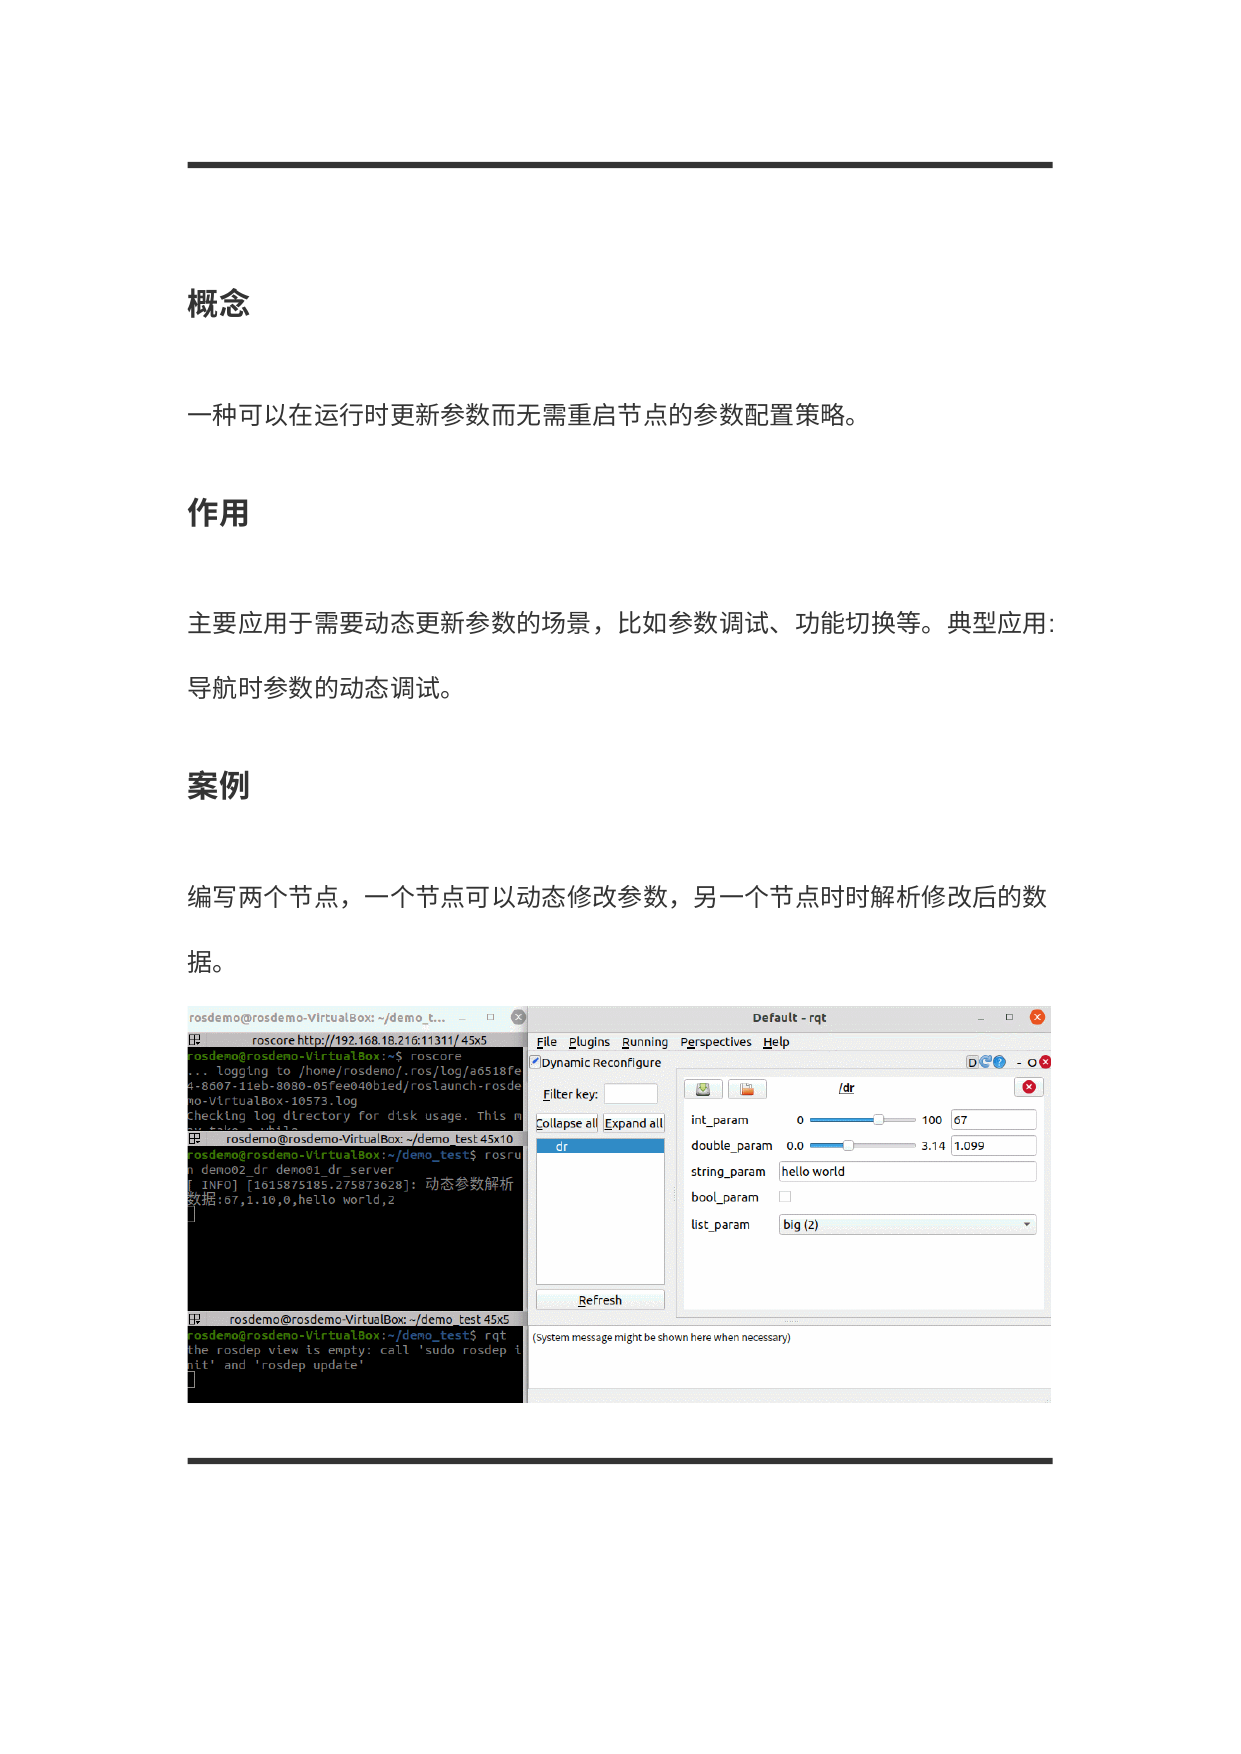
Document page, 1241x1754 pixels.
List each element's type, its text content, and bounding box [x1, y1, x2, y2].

text 主要应用于需要动态更新参数的场景，比如参数调试、功能切换等。典型应用:导航时参数的动态调试。 [187, 589, 1053, 719]
picture [187, 1006, 1051, 1403]
subtitle 概念 [187, 269, 1053, 334]
text 一种可以在运行时更新参数而无需重启节点的参数配置策略。 [187, 381, 1053, 446]
subtitle 作用 [187, 478, 1053, 543]
subtitle 案例 [187, 751, 1053, 816]
